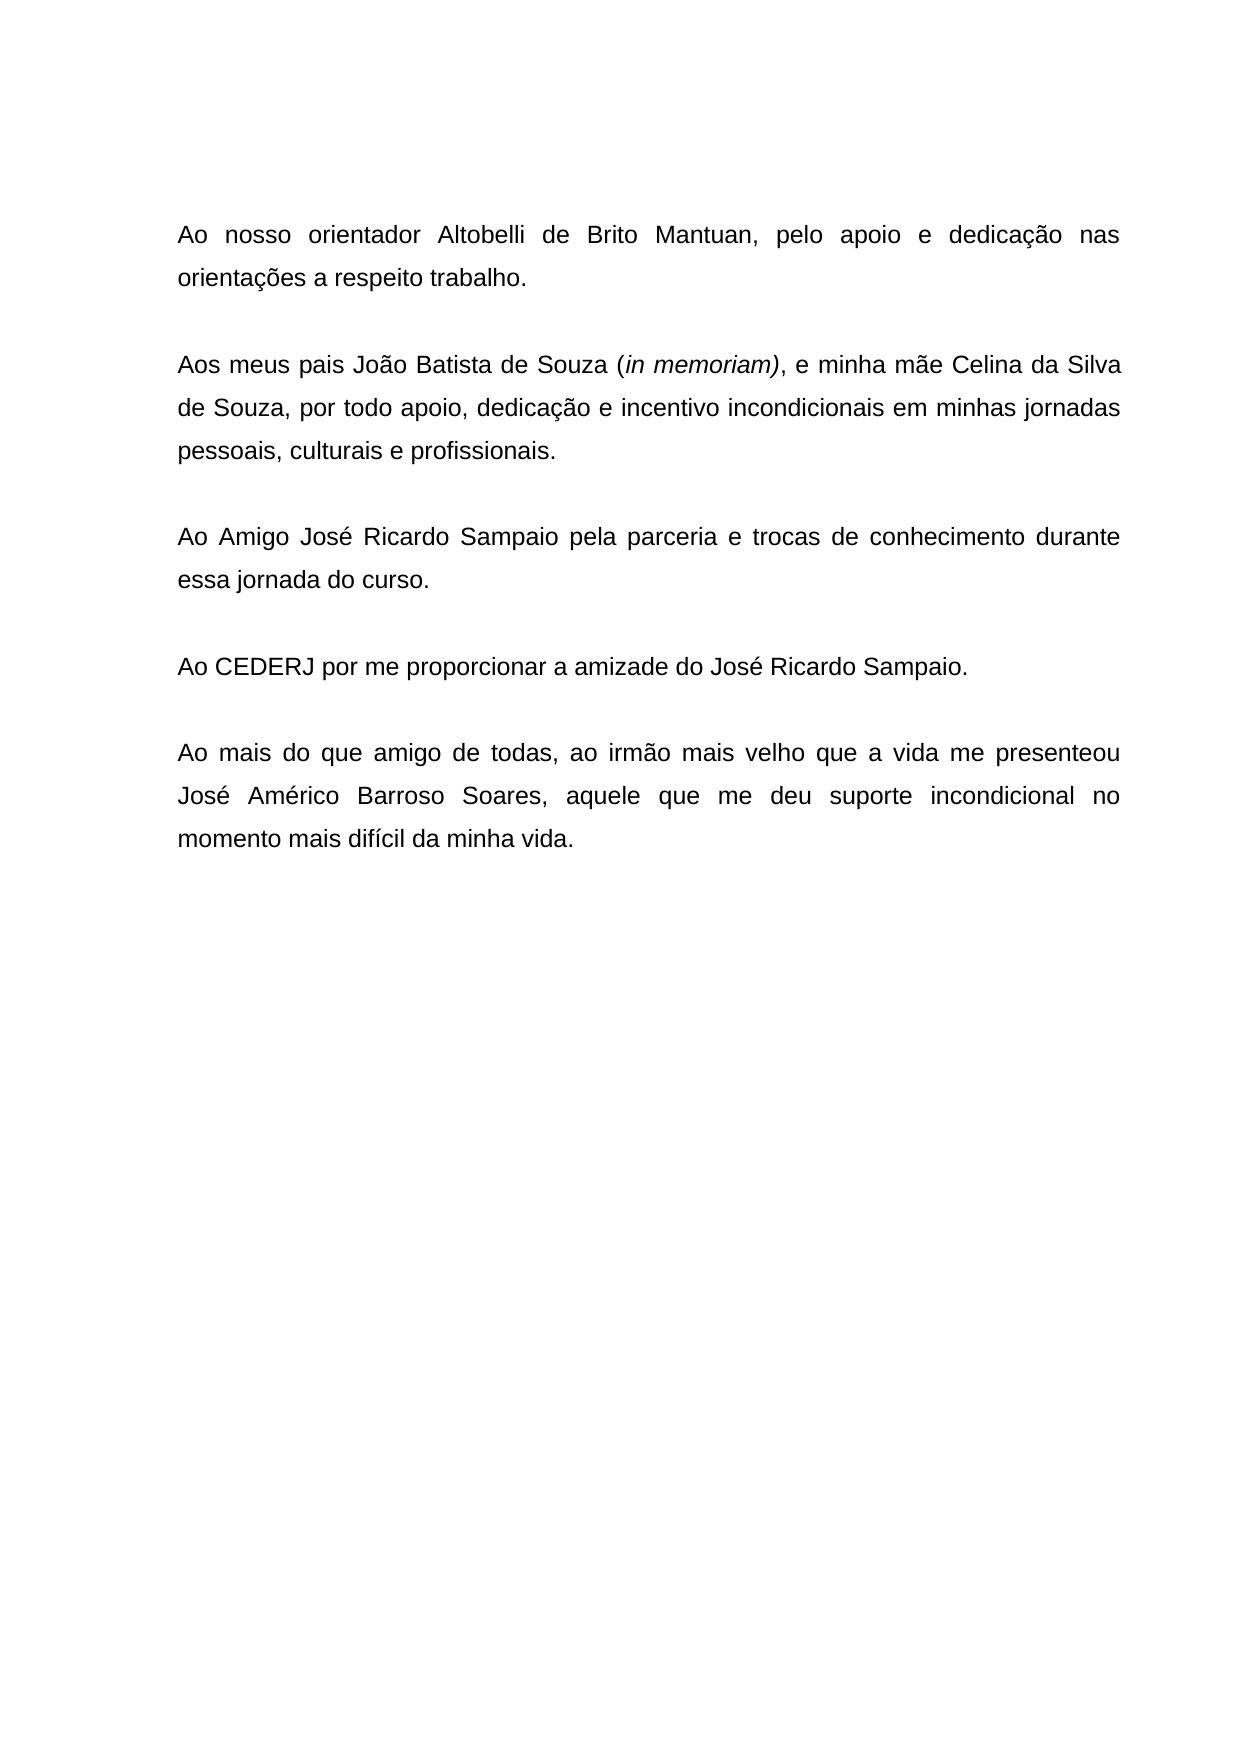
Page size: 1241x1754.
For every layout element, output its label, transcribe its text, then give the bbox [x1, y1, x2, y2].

text Ao nosso orientador Altobelli de Brito Mantuan, pelo apoio e dedicação nas orientações a respeito trabalho. [177, 220, 1122, 292]
text Ao CEDERJ por me proporcionar a amizade do José Ricardo Sampaio. [177, 652, 1122, 680]
text Ao mais do que amigo de todas, ao irmão mais velho que a vida me presenteou José Américo Barroso Soares, aquele que me deu suporte incondicional no momento mais difícil da minha vida. [177, 738, 1122, 853]
text Ao Amigo José Ricardo Sampaio pela parceria e trocas de conhecimento durante essa jornada do curso. [177, 522, 1122, 594]
text Aos meus pais João Batista de Souza (in memoriam), e minha mãe Celina da Silva de Souza, por todo apoio, dedicação e incentivo incondicionais em minhas jornadas pessoais, culturais e profissionais. [177, 350, 1122, 465]
